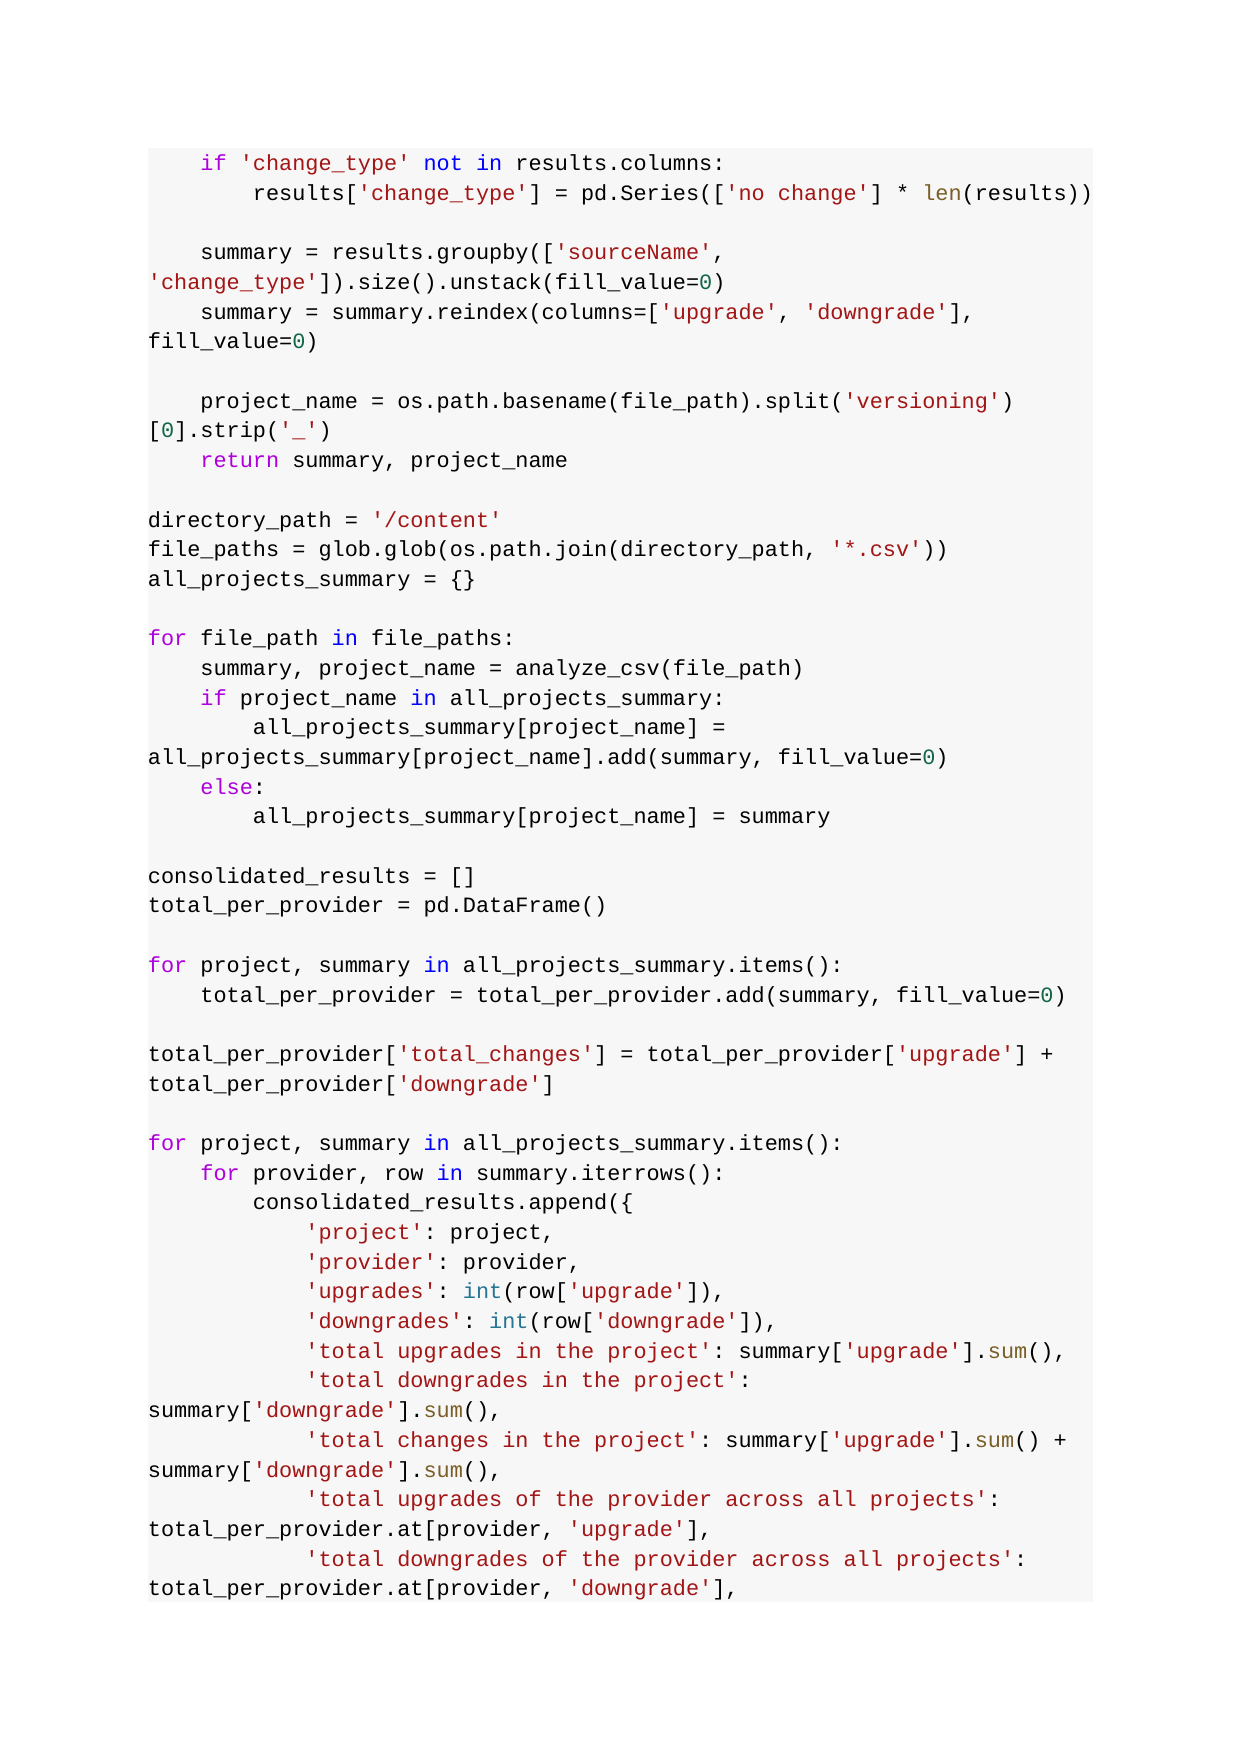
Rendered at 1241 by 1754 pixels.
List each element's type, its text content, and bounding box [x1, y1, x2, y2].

text for project, summary in all_projects_summary.items(): [148, 1127, 1093, 1157]
text if project_name in all_projects_summary: [148, 682, 1093, 712]
text results['change_type'] = pd.Series(['no change'] * len(results)) [148, 177, 1093, 207]
text file_paths = glob.glob(os.path.join(directory_path, '*.csv')) [148, 533, 1093, 563]
text else: [148, 771, 1093, 801]
text directory_path = '/content' [148, 504, 1093, 533]
text total_per_provider = total_per_provider.add(summary, fill_value=0) [148, 979, 1093, 1008]
text all_projects_summary[project_name] = all_projects_summary[project_name].add(summary, fill_value=0) [148, 712, 1093, 771]
text summary = results.groupby(['sourceName', 'change_type']).size().unstack(fill_value=0) [148, 237, 1093, 296]
text consolidated_results.append({ [148, 1187, 1093, 1216]
text summary, project_name = analyze_csv(file_path) [148, 652, 1093, 682]
text 'project': project, [148, 1216, 1093, 1246]
text return summary, project_name [148, 444, 1093, 474]
text consolidated_results = [] [148, 860, 1093, 890]
text total_per_provider = pd.DataFrame() [148, 890, 1093, 919]
text all_projects_summary = {} [148, 563, 1093, 593]
text 'downgrades': int(row['downgrade']), [148, 1305, 1093, 1335]
text 'total upgrades of the provider across all projects': total_per_provider.at[provider, 'upgrade'], [148, 1483, 1093, 1543]
text summary = summary.reindex(columns=['upgrade', 'downgrade'], fill_value=0) [148, 296, 1093, 355]
text if 'change_type' not in results.columns: [148, 148, 1093, 177]
text 'total downgrades of the provider across all projects': total_per_provider.at[provider, 'downgrade'], [148, 1543, 1093, 1602]
text 'total upgrades in the project': summary['upgrade'].sum(), [148, 1335, 1093, 1365]
text for provider, row in summary.iterrows(): [148, 1157, 1093, 1187]
text 'upgrades': int(row['upgrade']), [148, 1276, 1093, 1305]
text all_projects_summary[project_name] = summary [148, 801, 1093, 830]
text project_name = os.path.basename(file_path).split('versioning')[0].strip('_') [148, 385, 1093, 444]
text 'total changes in the project': summary['upgrade'].sum() + summary['downgrade'].sum(), [148, 1424, 1093, 1483]
text 'provider': provider, [148, 1246, 1093, 1276]
text for file_path in file_paths: [148, 623, 1093, 652]
text total_per_provider['total_changes'] = total_per_provider['upgrade'] + total_per_provider['downgrade'] [148, 1038, 1093, 1098]
text 'total downgrades in the project': summary['downgrade'].sum(), [148, 1365, 1093, 1424]
text for project, summary in all_projects_summary.items(): [148, 949, 1093, 979]
